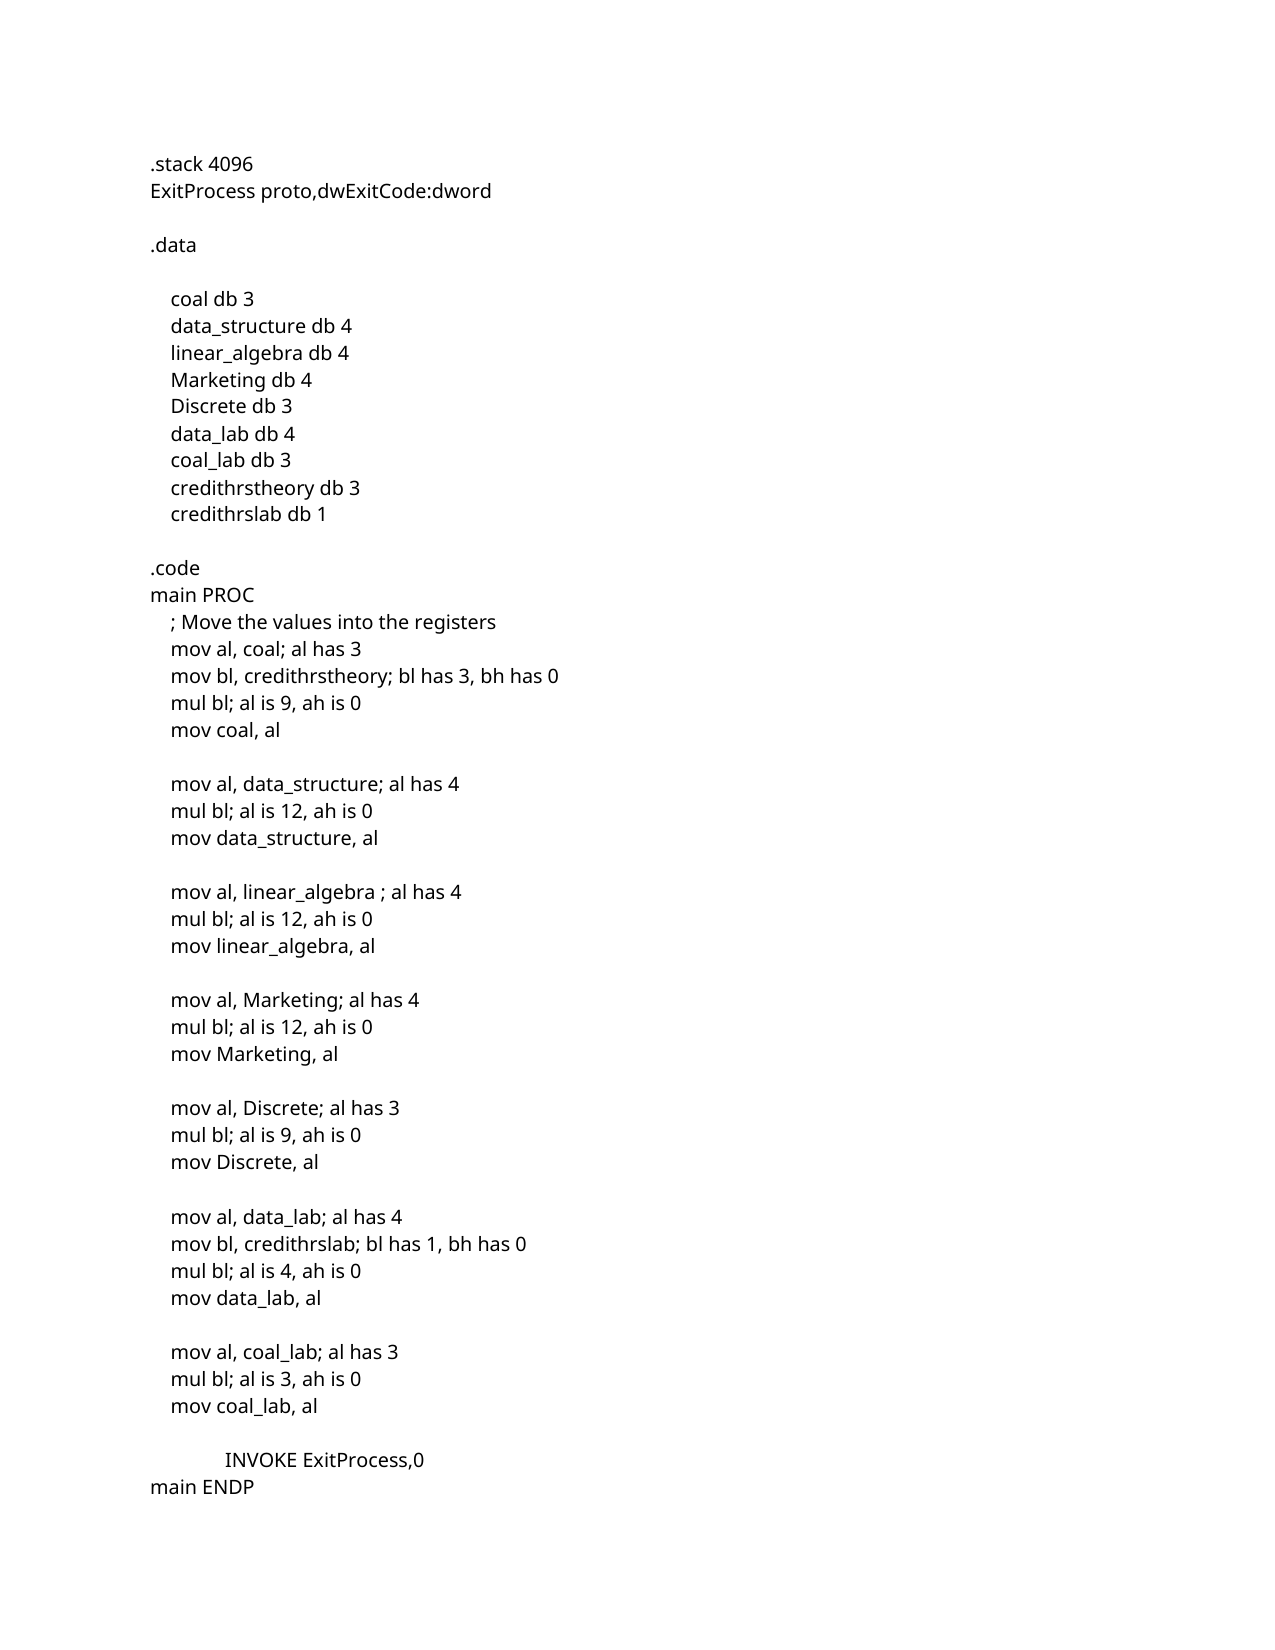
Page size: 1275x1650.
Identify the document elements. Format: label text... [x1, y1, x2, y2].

text mov coal, al [150, 717, 1125, 743]
text mov al, Marketing; al has 4 [150, 986, 1125, 1013]
text mov data_structure, al [150, 824, 1125, 851]
text main PROC [150, 582, 1125, 609]
text mov bl, credithrslab; bl has 1, bh has 0 [150, 1230, 1125, 1257]
text mul bl; al is 12, ah is 0 [150, 905, 1125, 932]
text mul bl; al is 12, ah is 0 [150, 797, 1125, 824]
text mul bl; al is 9, ah is 0 [150, 689, 1125, 717]
text Discrete db 3 [150, 393, 1125, 420]
text credithrstheory db 3 [150, 474, 1125, 501]
text main ENDP [150, 1473, 1125, 1500]
text mov al, coal_lab; al has 3 [150, 1338, 1125, 1365]
text .data [150, 231, 1125, 258]
text ExitProcess proto,dwExitCode:dword [150, 177, 1125, 204]
text mul bl; al is 4, ah is 0 [150, 1257, 1125, 1284]
text mov bl, credithrstheory; bl has 3, bh has 0 [150, 663, 1125, 689]
text credithrslab db 1 [150, 501, 1125, 528]
text mul bl; al is 9, ah is 0 [150, 1121, 1125, 1148]
text mov al, Discrete; al has 3 [150, 1094, 1125, 1121]
text coal_lab db 3 [150, 447, 1125, 474]
text linear_algebra db 4 [150, 339, 1125, 366]
text mov linear_algebra, al [150, 932, 1125, 959]
text mov Discrete, al [150, 1148, 1125, 1175]
text Marketing db 4 [150, 366, 1125, 393]
text mul bl; al is 12, ah is 0 [150, 1013, 1125, 1040]
text mov coal_lab, al [150, 1392, 1125, 1419]
text data_lab db 4 [150, 420, 1125, 447]
text mov al, coal; al has 3 [150, 636, 1125, 663]
text mov al, linear_algebra ; al has 4 [150, 878, 1125, 905]
text data_structure db 4 [150, 312, 1125, 339]
text INVOKE ExitProcess,0 [150, 1446, 1125, 1473]
text mov data_lab, al [150, 1284, 1125, 1311]
text coal db 3 [150, 285, 1125, 312]
text .code [150, 555, 1125, 582]
text ; Move the values into the registers [150, 609, 1125, 636]
text mov al, data_lab; al has 4 [150, 1203, 1125, 1230]
text mul bl; al is 3, ah is 0 [150, 1365, 1125, 1392]
text mov Marketing, al [150, 1040, 1125, 1067]
text mov al, data_structure; al has 4 [150, 771, 1125, 797]
text .stack 4096 [150, 150, 1125, 177]
